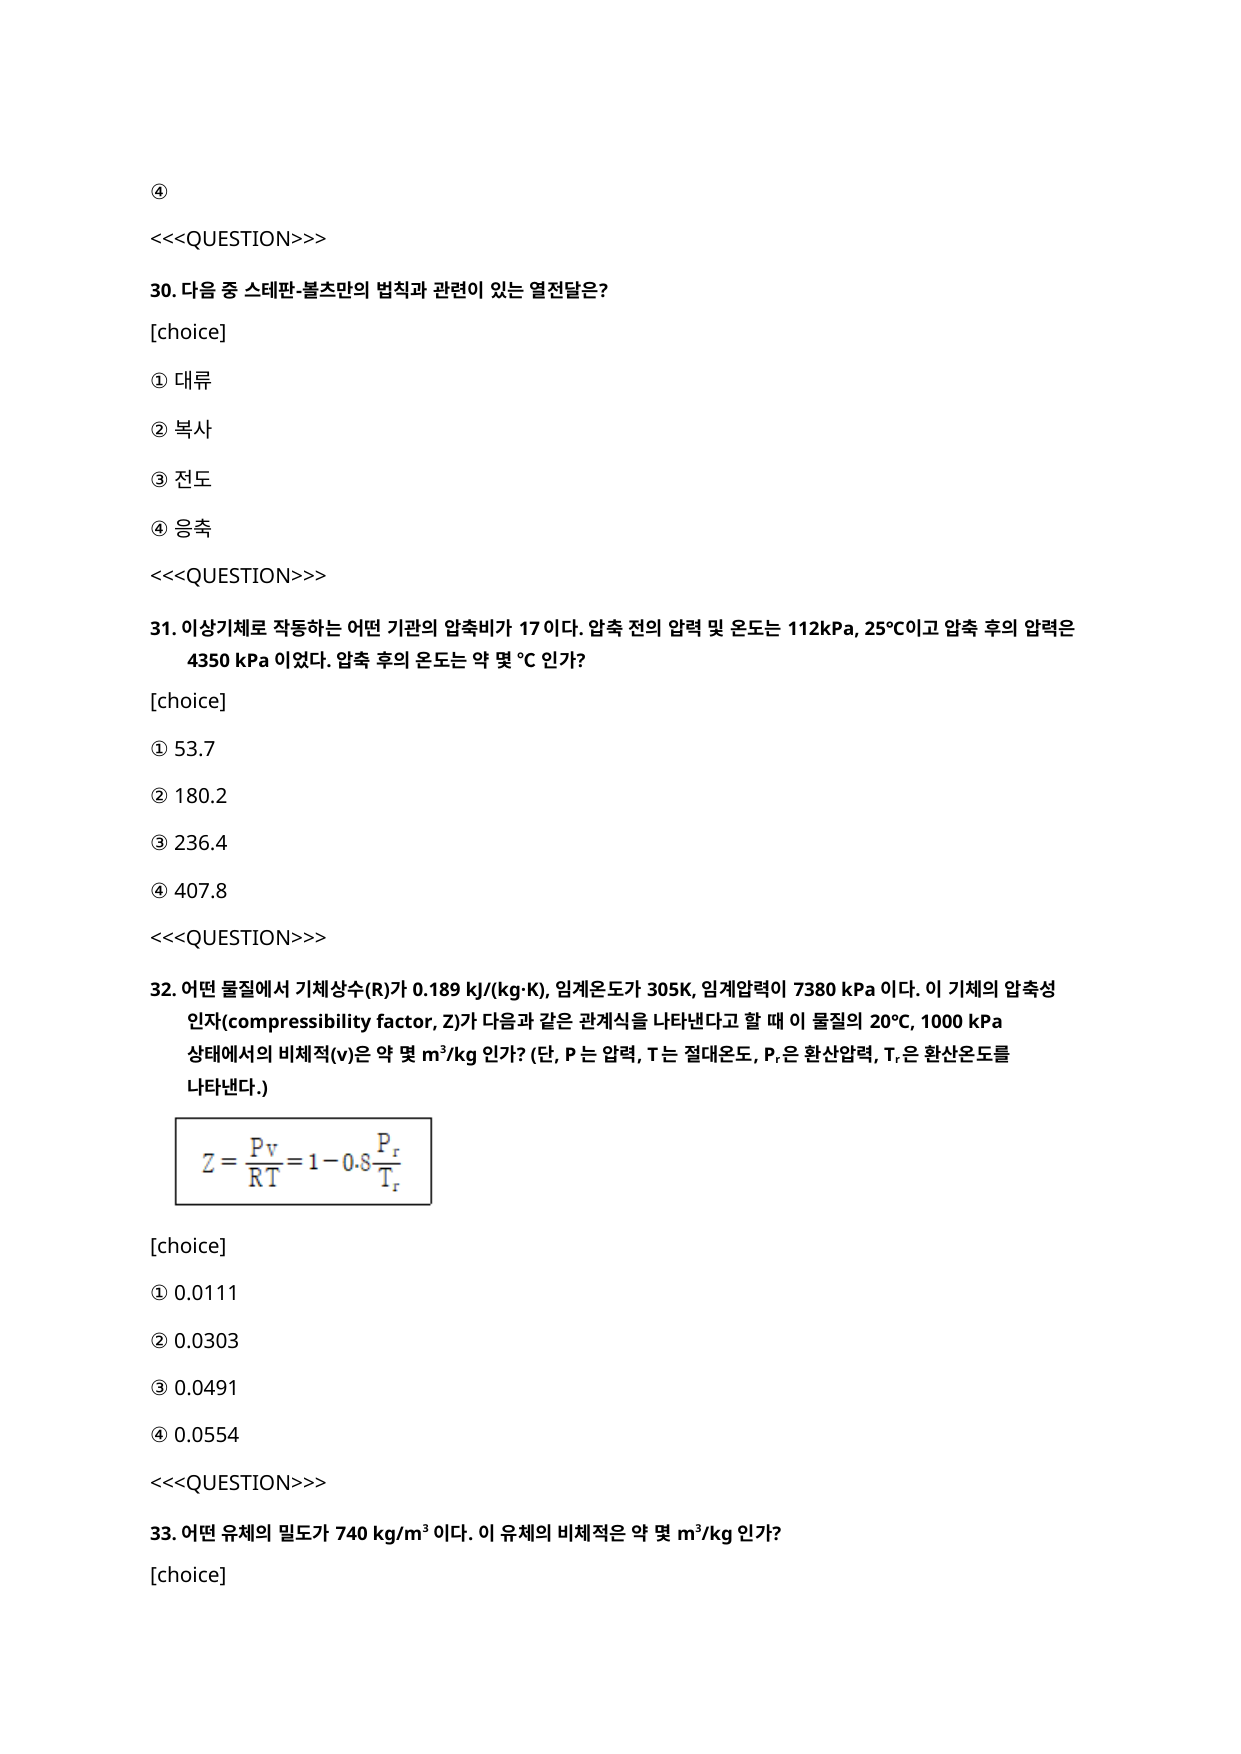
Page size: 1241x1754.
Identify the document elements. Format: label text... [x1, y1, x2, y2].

text 30. 다음 중 스테판-볼츠만의 법칙과 관련이 있는 열전달은? [150, 276, 1090, 303]
text [choice] [150, 1560, 1090, 1588]
text <<<QUESTION>>> [150, 923, 1090, 952]
text <<<QUESTION>>> [150, 224, 1090, 253]
text ① 53.7 [150, 734, 1090, 762]
text ① 대류 [150, 364, 1090, 394]
text 31. 이상기체로 작동하는 어떤 기관의 압축비가 17이다. 압축 전의 압력 및 온도는 112kPa, 25℃이고 압축 후의 압력은 4350 kPa 이었다. 압축 후의 온도는 약 몇 ℃ 인가? [150, 613, 1090, 673]
text ④ 407.8 [150, 876, 1090, 904]
text ② 복사 [150, 413, 1090, 444]
text 33. 어떤 유체의 밀도가 740 kg/m3 이다. 이 유체의 비체적은 약 몇 m3/kg 인가? [150, 1519, 1090, 1546]
text <<<QUESTION>>> [150, 1468, 1090, 1496]
text ② 0.0303 [150, 1326, 1090, 1354]
text [choice] [150, 317, 1090, 345]
text [choice] [150, 1231, 1090, 1259]
picture [169, 1113, 437, 1212]
text ③ 전도 [150, 463, 1090, 493]
text [choice] [150, 687, 1090, 715]
text <<<QUESTION>>> [150, 562, 1090, 590]
text ④ 응축 [150, 512, 1090, 543]
text ④ 0.0554 [150, 1420, 1090, 1449]
text ② 180.2 [150, 781, 1090, 810]
text ③ 236.4 [150, 828, 1090, 857]
text ④ [150, 177, 1090, 206]
text ③ 0.0491 [150, 1373, 1090, 1401]
text ① 0.0111 [150, 1278, 1090, 1307]
text 32. 어떤 물질에서 기체상수(R)가 0.189 kJ/(kg·K), 임계온도가 305K, 임계압력이 7380 kPa 이다. 이 기체의 압축성 인자(compressibility factor, Z)가 다음과 같은 관계식을 나타낸다고 할 때 이 물질의 20℃, 1000 kPa 상태에서의 비체적(v)은 약 몇 m3/kg 인가? (단, P는 압력, T는 절대온도, Pr은 환산압력, Tr은 환산온도를 나타낸다.) [150, 974, 1090, 1099]
